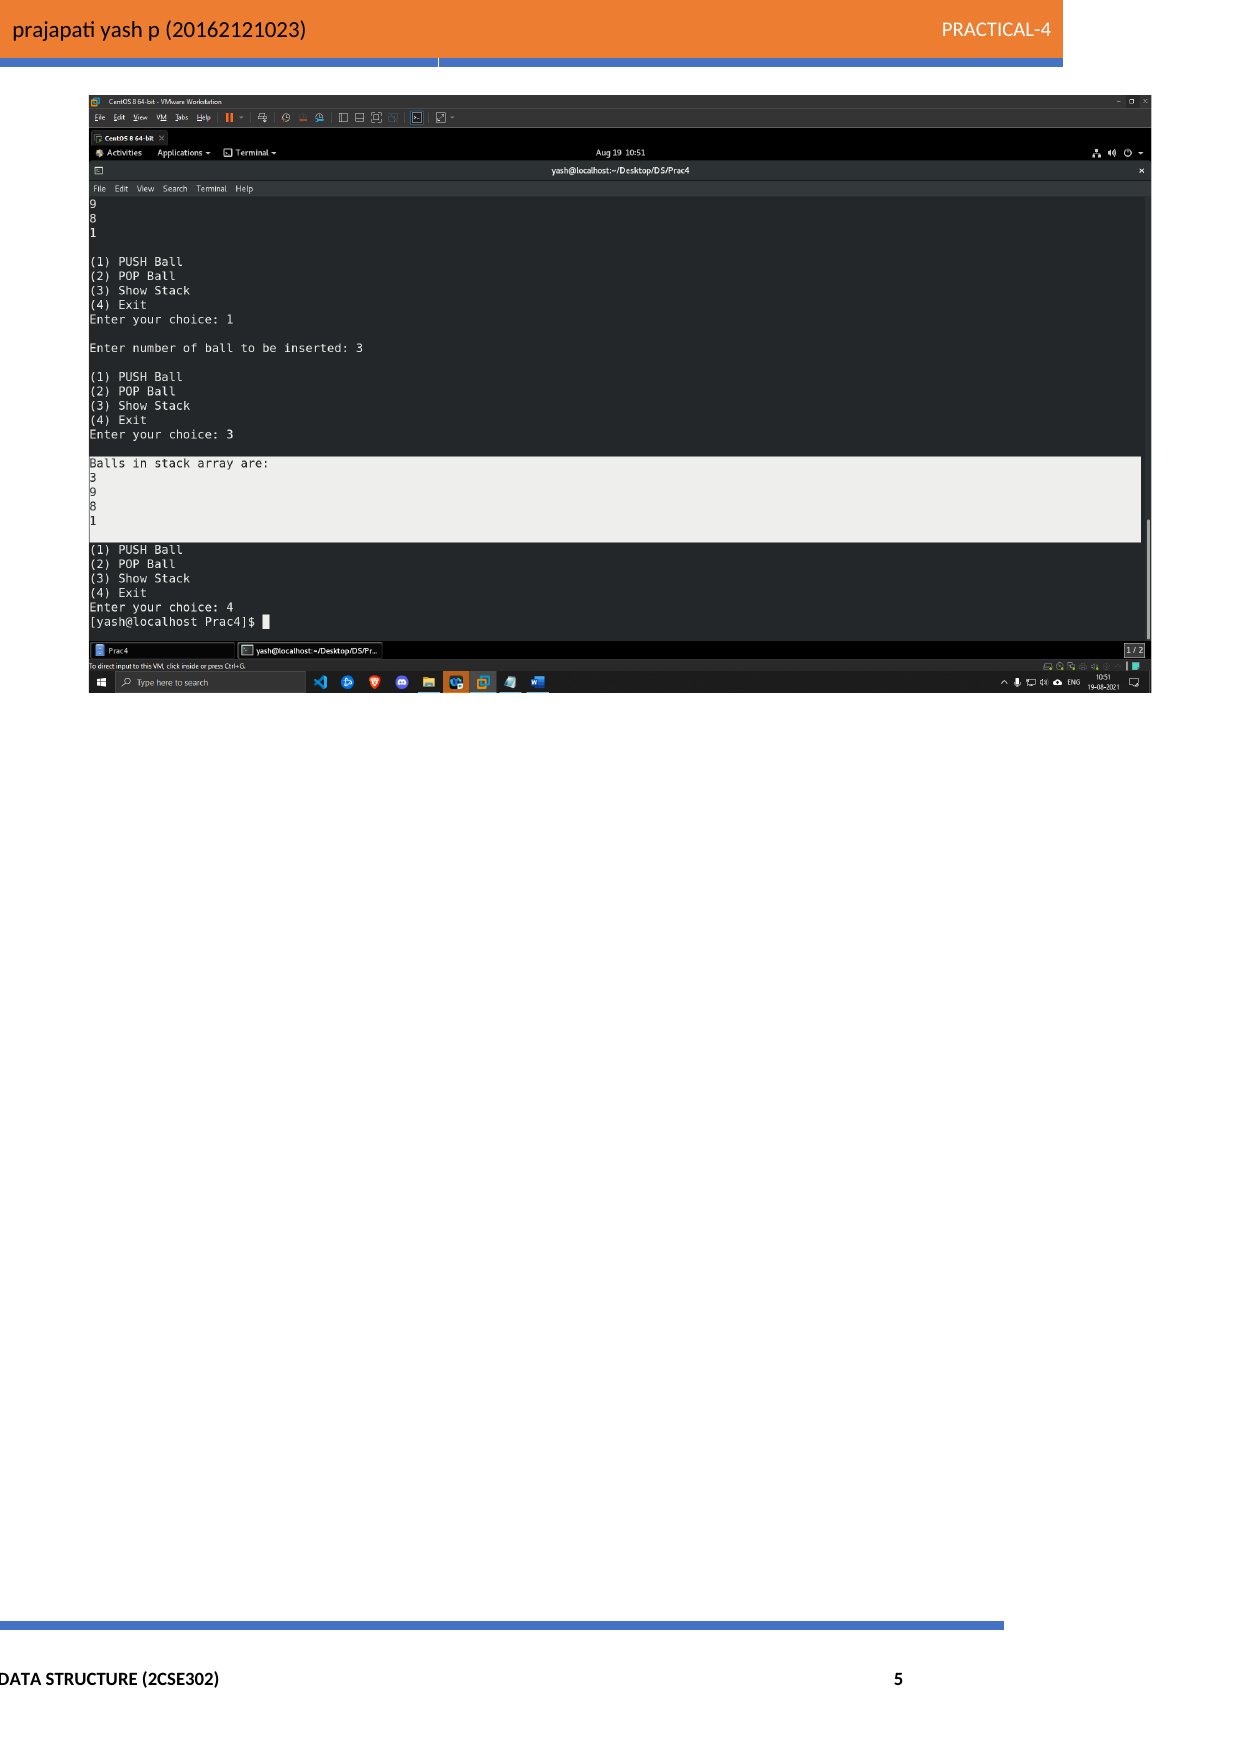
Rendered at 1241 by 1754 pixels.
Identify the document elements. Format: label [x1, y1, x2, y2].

picture [88, 95, 1152, 693]
